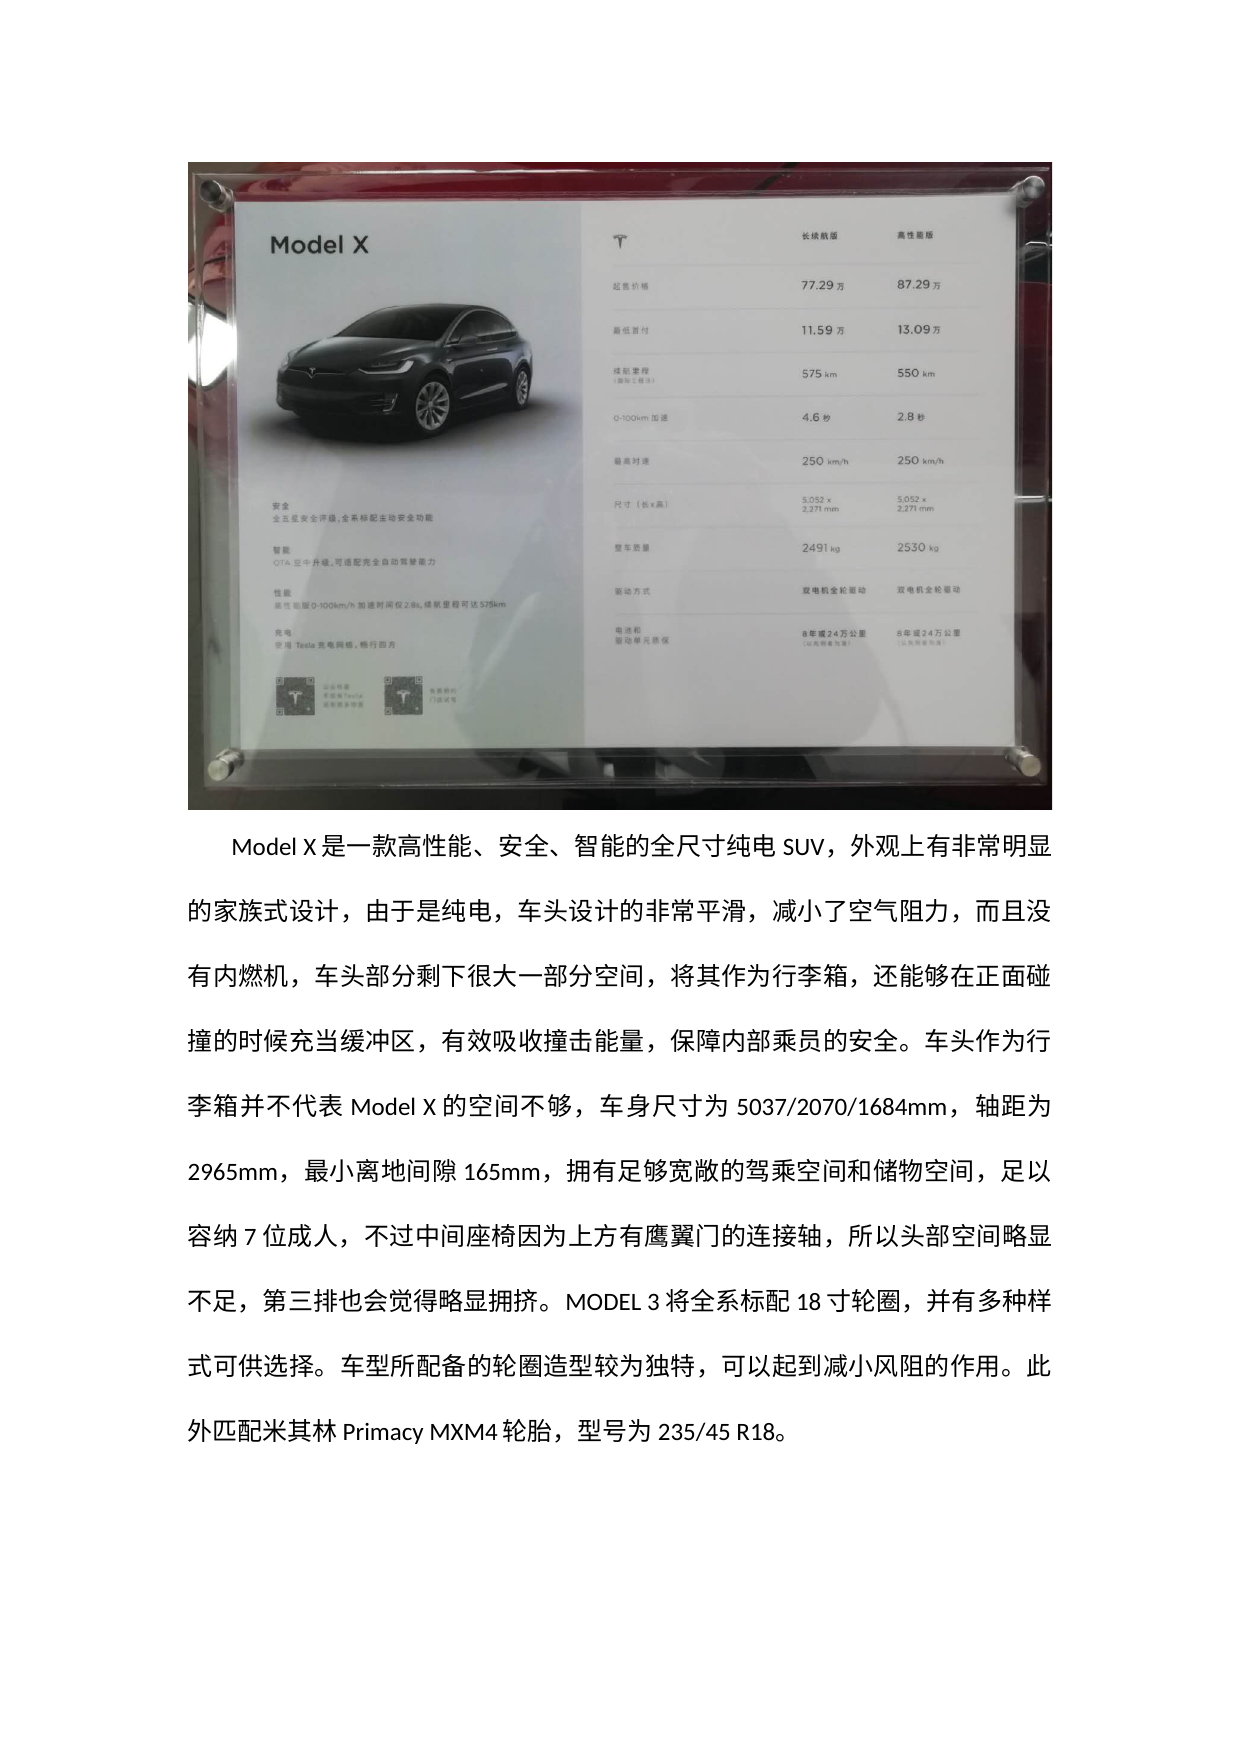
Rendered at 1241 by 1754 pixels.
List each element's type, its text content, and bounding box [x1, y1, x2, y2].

text Model X是一款高性能、安全、智能的全尺寸纯电SUV，外观上有非常明显的家族式设计，由于是纯电，车头设计的非常平滑，减小了空气阻力，而且没有内燃机，车头部分剩下很大一部分空间，将其作为行李箱，还能够在正面碰撞的时候充当缓冲区，有效吸收撞击能量，保障内部乘员的安全。车头作为行李箱并不代表Model X的空间不够，车身尺寸为5037/2070/1684mm，轴距为2965mm，最小离地间隙165mm，拥有足够宽敞的驾乘空间和储物空间，足以容纳7位成人，不过中间座椅因为上方有鹰翼门的连接轴，所以头部空间略显不足，第三排也会觉得略显拥挤。MODEL 3将全系标配18寸轮圈，并有多种样式可供选择。车型所配备的轮圈造型较为独特，可以起到减小风阻的作用。此外匹配米其林Primacy MXM4轮胎，型号为235/45 R18。 [187, 812, 1053, 1462]
picture [188, 162, 1053, 810]
